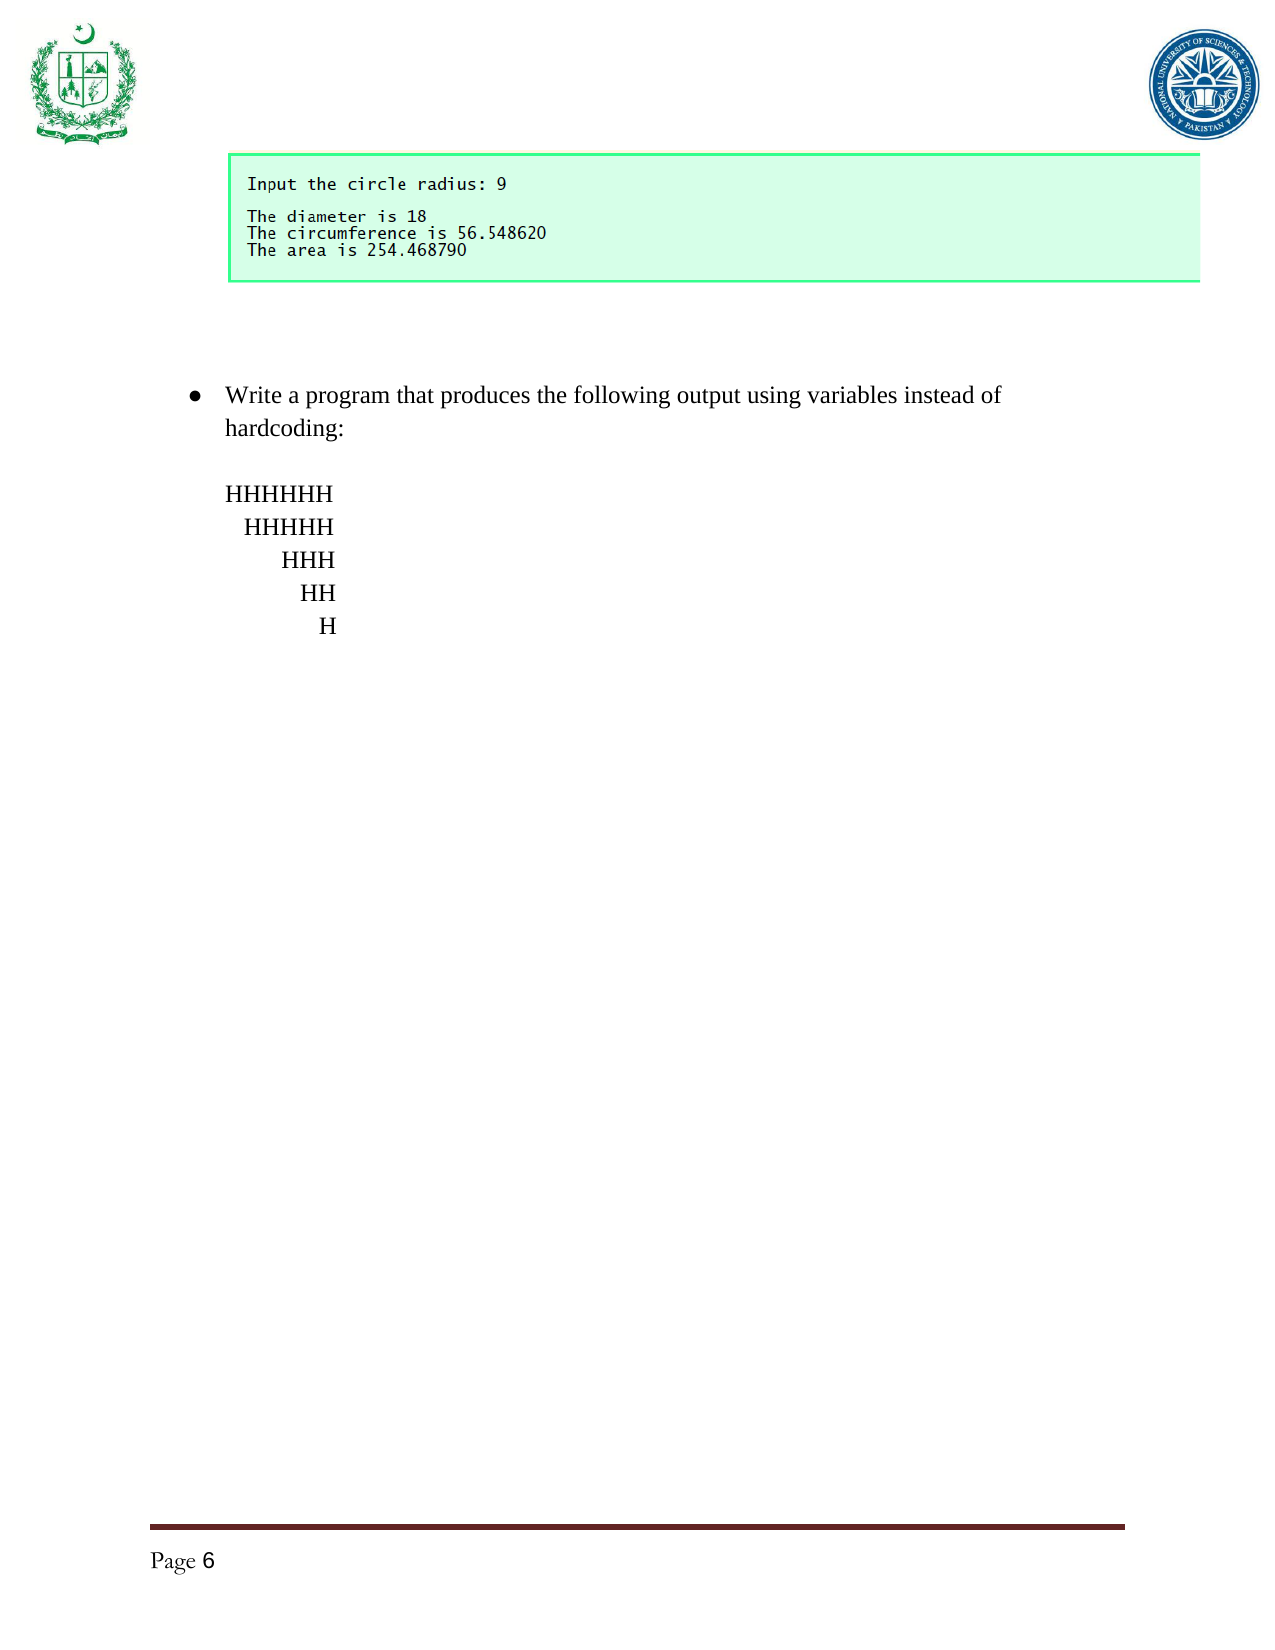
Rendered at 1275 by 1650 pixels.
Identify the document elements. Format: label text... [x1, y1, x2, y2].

text HHHHHH [225, 479, 1125, 508]
text HHHHH [225, 512, 1125, 541]
text H [225, 611, 1125, 640]
text HHH [225, 545, 1125, 574]
picture [225, 18, 1265, 283]
list Write a program that produces the following output using variables instead of hardcoding: [187, 380, 1125, 442]
text HH [225, 578, 1125, 607]
picture [15, 18, 151, 155]
